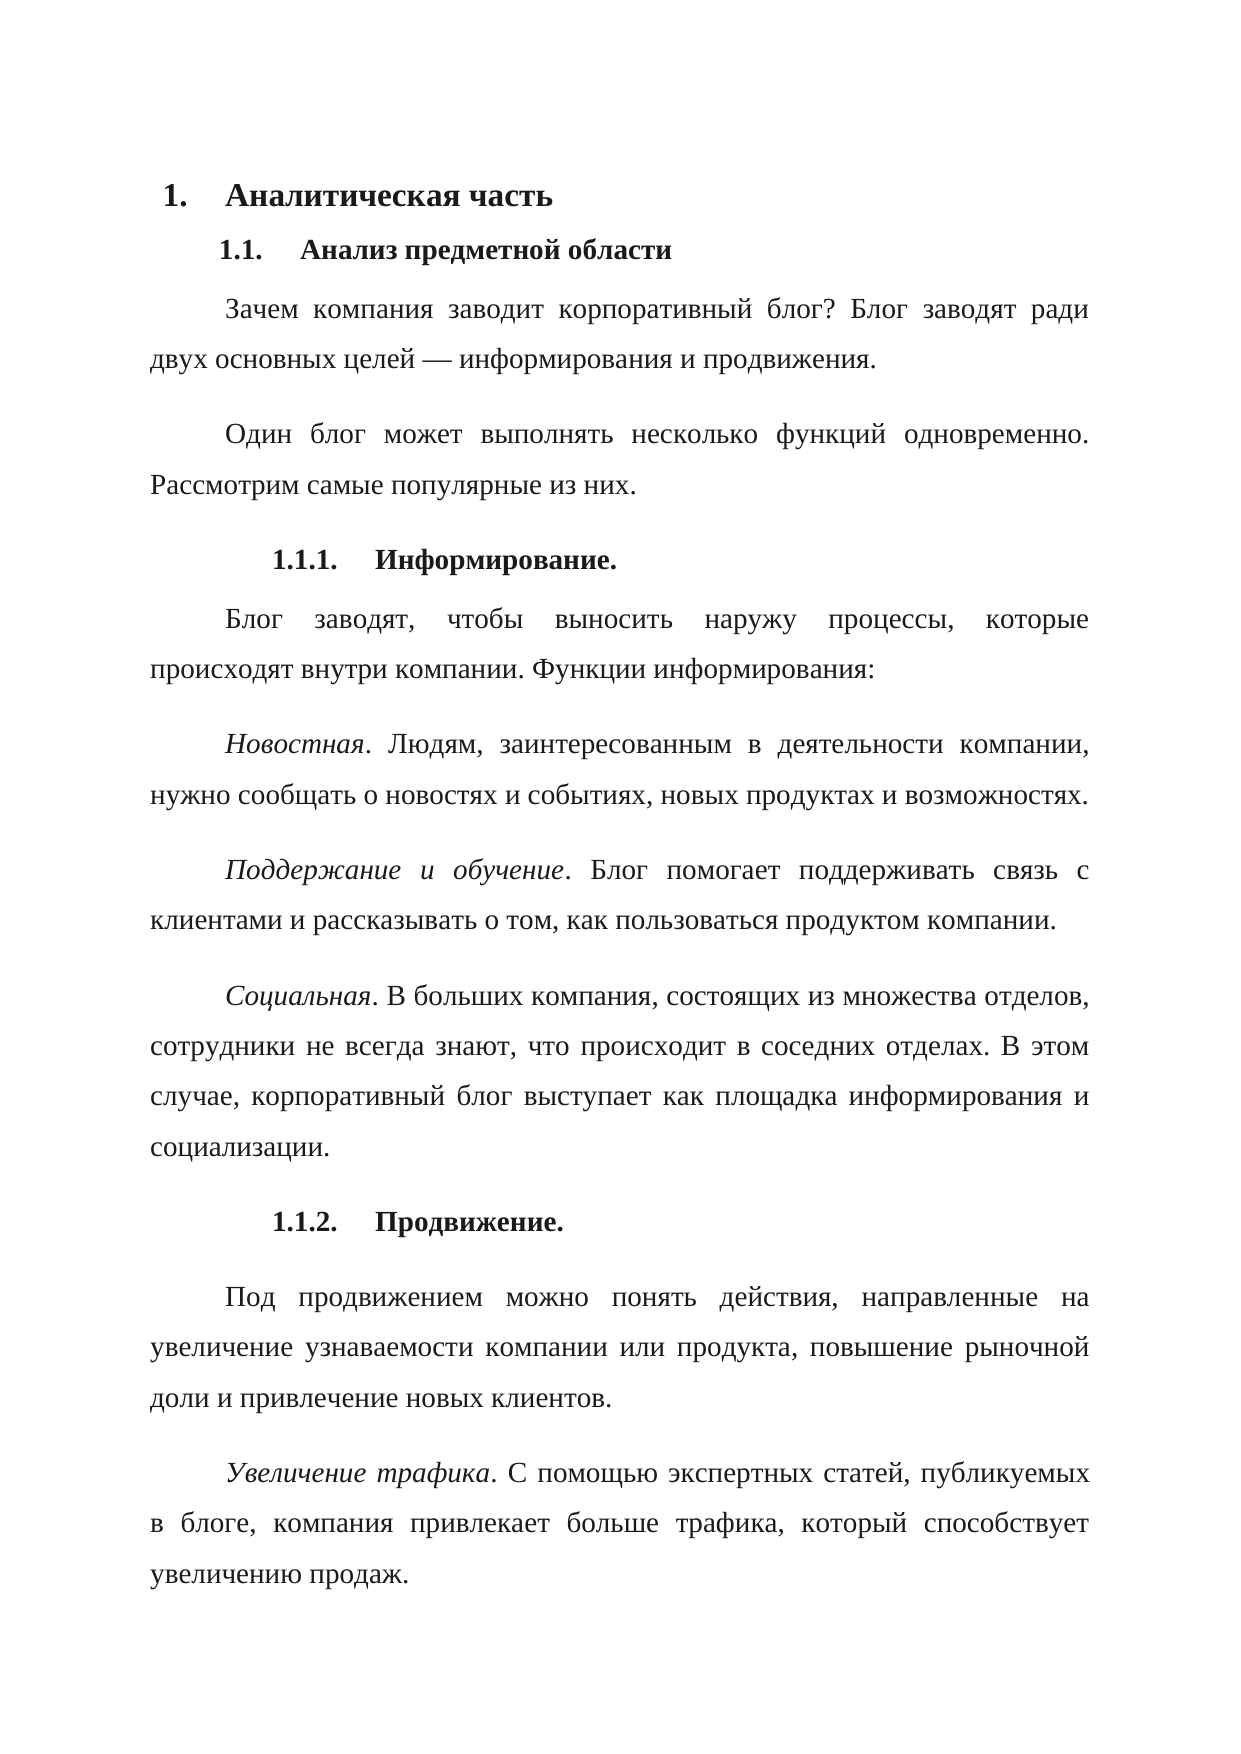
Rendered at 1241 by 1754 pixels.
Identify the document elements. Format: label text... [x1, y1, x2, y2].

text Новостная. Людям, заинтересованным в деятельности компании, нужно сообщать о новостях и событиях, новых продуктах и возможностях. [150, 726, 1090, 810]
subtitle Аналитическая часть [187, 175, 1090, 213]
text Один блог может выполнять несколько функций одновременно. Рассмотрим самые популярные из них. [150, 417, 1090, 501]
list Продвижение. [337, 1204, 1090, 1237]
text Под продвижением можно понять действия, направленные на увеличение узнаваемости компании или продукта, повышение рыночной доли и привлечение новых клиентов. [150, 1279, 1090, 1413]
subtitle Анализ предметной области [262, 232, 1090, 266]
subtitle Информирование. [337, 542, 1090, 576]
text Блог заводят, чтобы выносить наружу процессы, которые происходят внутри компании. Функции информирования: [150, 601, 1090, 685]
text Поддержание и обучение. Блог помогает поддерживать связь с клиентами и рассказывать о том, как пользоваться продуктом компании. [150, 852, 1090, 936]
text Социальная. В больших компания, состоящих из множества отделов, сотрудники не всегда знают, что происходит в соседних отделах. В этом случае, корпоративный блог выступает как площадка информирования и социализации. [150, 978, 1090, 1162]
text Зачем компания заводит корпоративный блог? Блог заводят ради двух основных целей — информирования и продвижения. [150, 291, 1090, 375]
text Увеличение трафика. С помощью экспертных статей, публикуемых в блоге, компания привлекает больше трафика, который способствует увеличению продаж. [150, 1455, 1090, 1589]
